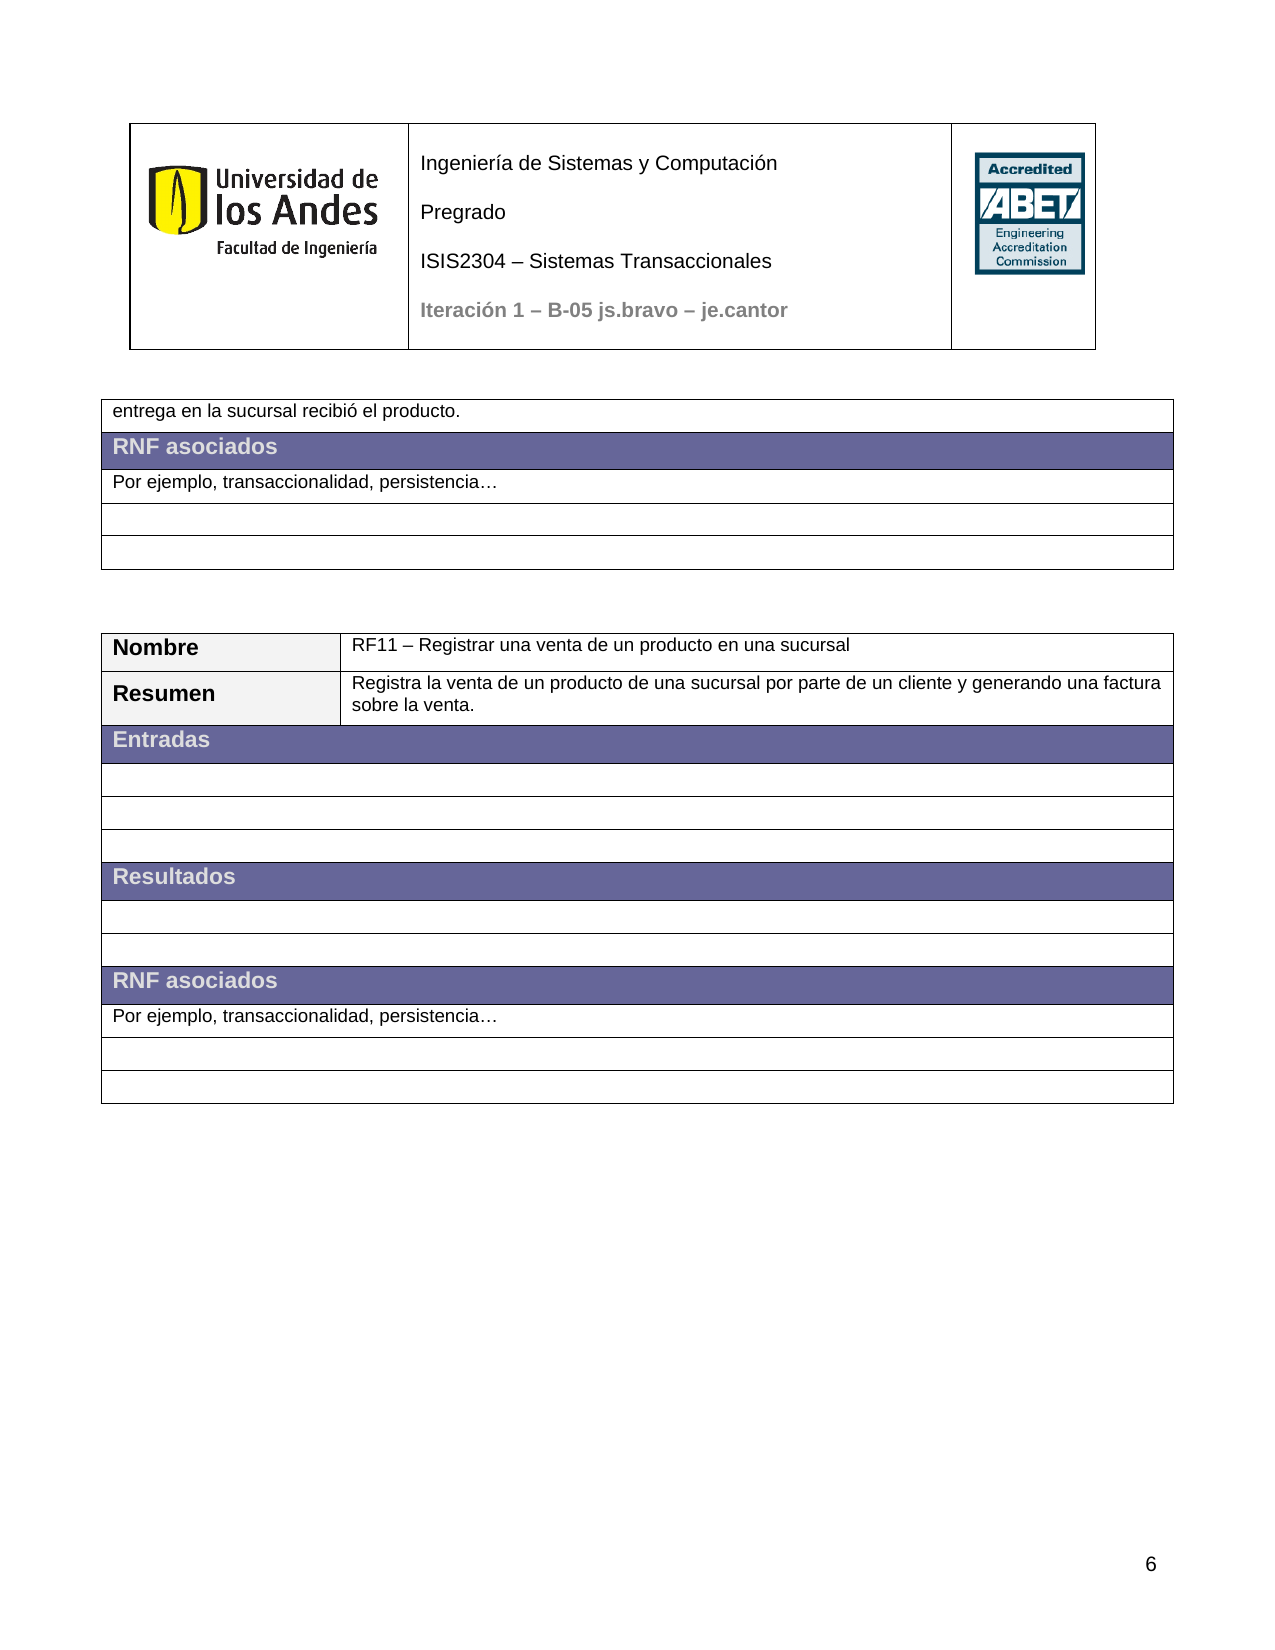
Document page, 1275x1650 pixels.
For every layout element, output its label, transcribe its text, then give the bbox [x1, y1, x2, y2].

table_cell RNF asociados [102, 967, 1173, 1004]
table_header Nombre [102, 634, 340, 671]
table_cell Por ejemplo, transaccionalidad, persistencia… [102, 470, 1173, 502]
table_cell [102, 934, 1173, 966]
table_cell Por ejemplo, transaccionalidad, persistencia… [102, 1005, 1173, 1037]
table_cell [102, 1071, 1173, 1103]
table_cell [102, 764, 1173, 796]
picture [1012, 189, 1080, 218]
table_cell [102, 536, 1173, 568]
table_cell [102, 830, 1173, 862]
picture [131, 146, 406, 275]
table_cell [102, 797, 1173, 829]
table_cell [102, 1038, 1173, 1070]
table_cell RNF asociados [102, 433, 1173, 469]
table_cell Entradas [102, 726, 1173, 763]
table_cell Registra la venta de un producto de una sucursal por parte de un cliente y generando una factura sobre la venta. [341, 672, 1173, 725]
picture [981, 189, 1009, 218]
picture [980, 159, 1081, 182]
table_cell [102, 901, 1173, 933]
table_cell Resultados [102, 863, 1173, 900]
picture [980, 225, 1081, 269]
table_cell [102, 504, 1173, 535]
table_cell Resumen [102, 672, 340, 725]
table_header RF11 – Registrar una venta de un producto en una sucursal [341, 634, 1173, 671]
